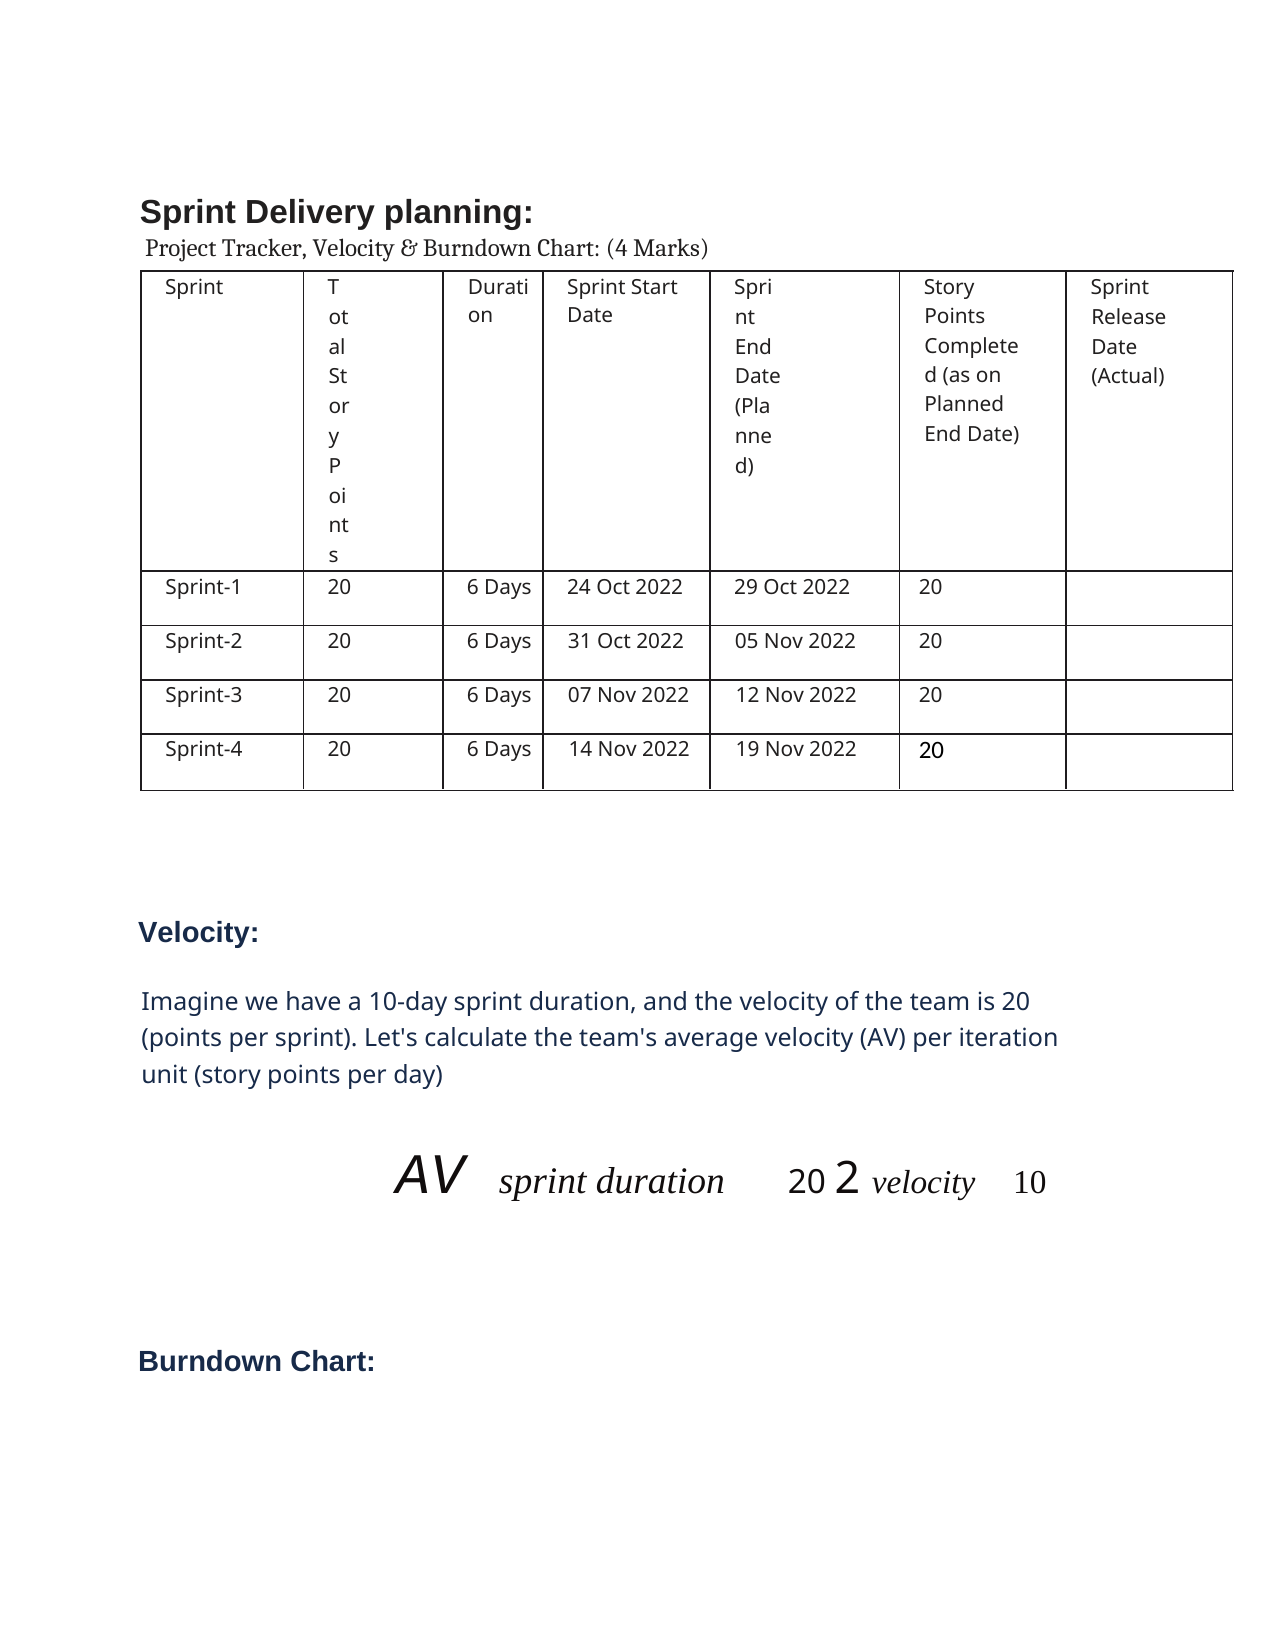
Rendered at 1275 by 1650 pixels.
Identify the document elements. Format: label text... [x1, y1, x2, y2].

table_header Total Story Points [304, 272, 442, 570]
table_cell 6 Days [444, 681, 542, 733]
table_cell 6 Days [444, 626, 542, 679]
table_cell Sprint-3 [142, 681, 303, 733]
table_cell [1067, 681, 1232, 733]
text Imagine we have a 10-day sprint duration, and the velocity of the team is 20 (points per sprint). Let's calculate the team's average velocity (AV) per iteration unit (story points per day) [141, 983, 1092, 1091]
table_cell 29 Oct 2022 [711, 572, 899, 625]
table_cell 20 [304, 572, 442, 625]
table_cell Sprint-1 [142, 572, 303, 625]
table_header Sprint End Date (Planned) [711, 272, 899, 570]
table_cell 12 Nov 2022 [711, 681, 899, 733]
table_header Sprint [142, 272, 303, 570]
table_cell 20 [900, 626, 1065, 679]
subtitle Velocity: [138, 915, 1219, 948]
table_cell [1067, 735, 1232, 789]
table_cell [1067, 572, 1232, 625]
table_cell 31 Oct 2022 [544, 626, 709, 679]
table_cell 6 Days [444, 735, 542, 789]
table_cell 20 [900, 735, 1065, 789]
table_cell 6 Days [444, 572, 542, 625]
table_header Story Points Completed (as on Planned End Date) [900, 272, 1065, 570]
table_cell 20 [900, 681, 1065, 733]
text Project Tracker, Velocity & Burndown Chart: (4 Marks) [145, 234, 1219, 263]
text AV sprint duration 20 2 velocity 10 [223, 1146, 1219, 1211]
table_cell 14 Nov 2022 [544, 735, 709, 789]
table_cell Sprint-4 [142, 735, 303, 789]
subtitle Burndown Chart: [138, 1344, 1219, 1378]
table_header Duration [444, 272, 542, 570]
table_cell 20 [304, 681, 442, 733]
table_cell 05 Nov 2022 [711, 626, 899, 679]
text Sprint Delivery planning: [139, 192, 1219, 231]
table_cell 07 Nov 2022 [544, 681, 709, 733]
table_cell 24 Oct 2022 [544, 572, 709, 625]
table_cell 20 [304, 735, 442, 789]
table_cell Sprint-2 [142, 626, 303, 679]
table_cell 20 [900, 572, 1065, 625]
table_cell 19 Nov 2022 [711, 735, 899, 789]
table_header Sprint Start Date [544, 272, 709, 570]
table_cell 20 [304, 626, 442, 679]
table_header Sprint Release Date (Actual) [1067, 272, 1232, 570]
table_cell [1067, 626, 1232, 679]
